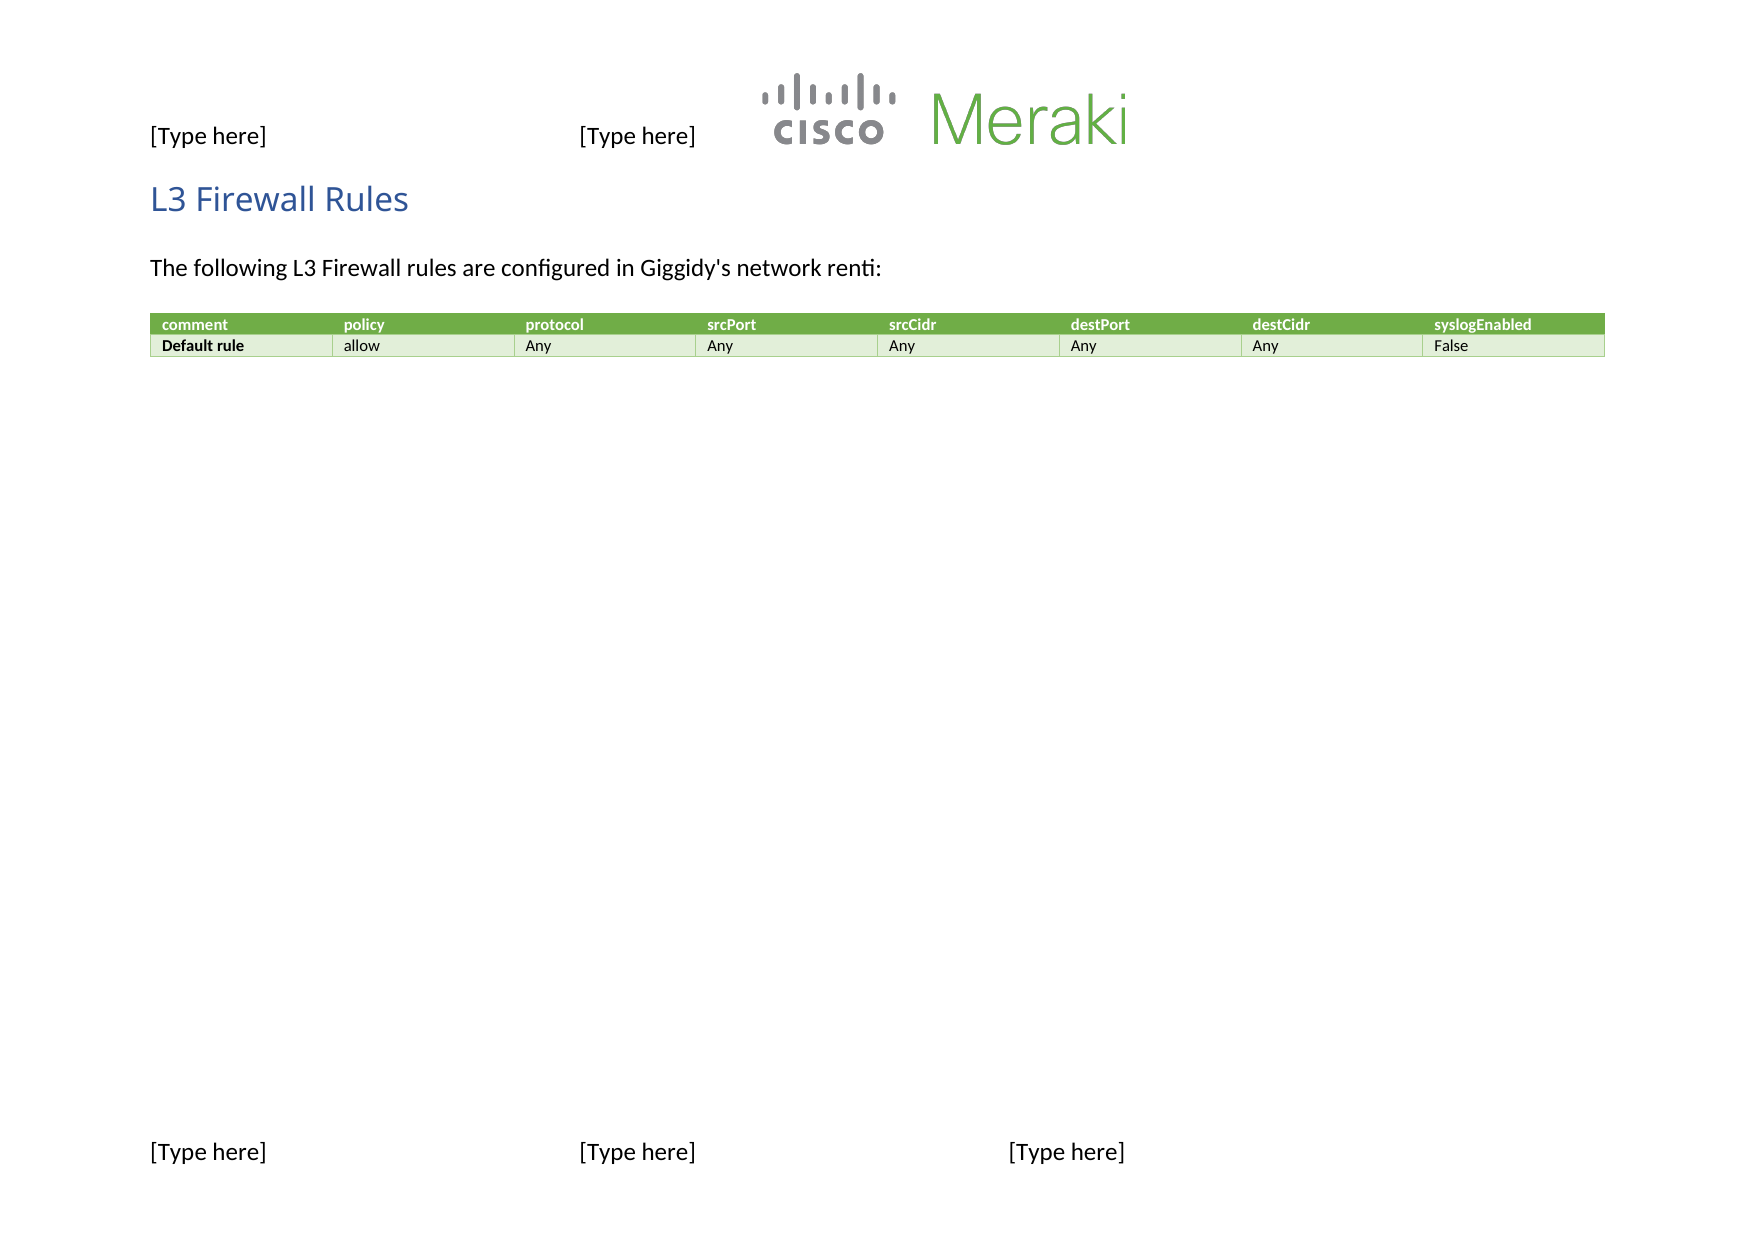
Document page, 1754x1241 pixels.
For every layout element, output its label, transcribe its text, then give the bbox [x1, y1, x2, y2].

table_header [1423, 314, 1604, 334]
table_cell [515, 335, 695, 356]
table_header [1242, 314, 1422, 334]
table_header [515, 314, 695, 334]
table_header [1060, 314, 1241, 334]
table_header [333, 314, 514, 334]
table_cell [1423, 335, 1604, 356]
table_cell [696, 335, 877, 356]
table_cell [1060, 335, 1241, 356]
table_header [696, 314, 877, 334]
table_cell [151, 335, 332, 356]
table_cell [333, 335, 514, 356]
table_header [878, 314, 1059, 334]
text The following L3 Firewall rules are configured in Giggidy's network renti: [150, 221, 1604, 313]
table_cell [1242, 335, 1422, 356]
subtitle L3 Firewall Rules [150, 176, 1604, 221]
picture [762, 73, 1125, 145]
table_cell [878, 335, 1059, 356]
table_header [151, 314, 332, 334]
